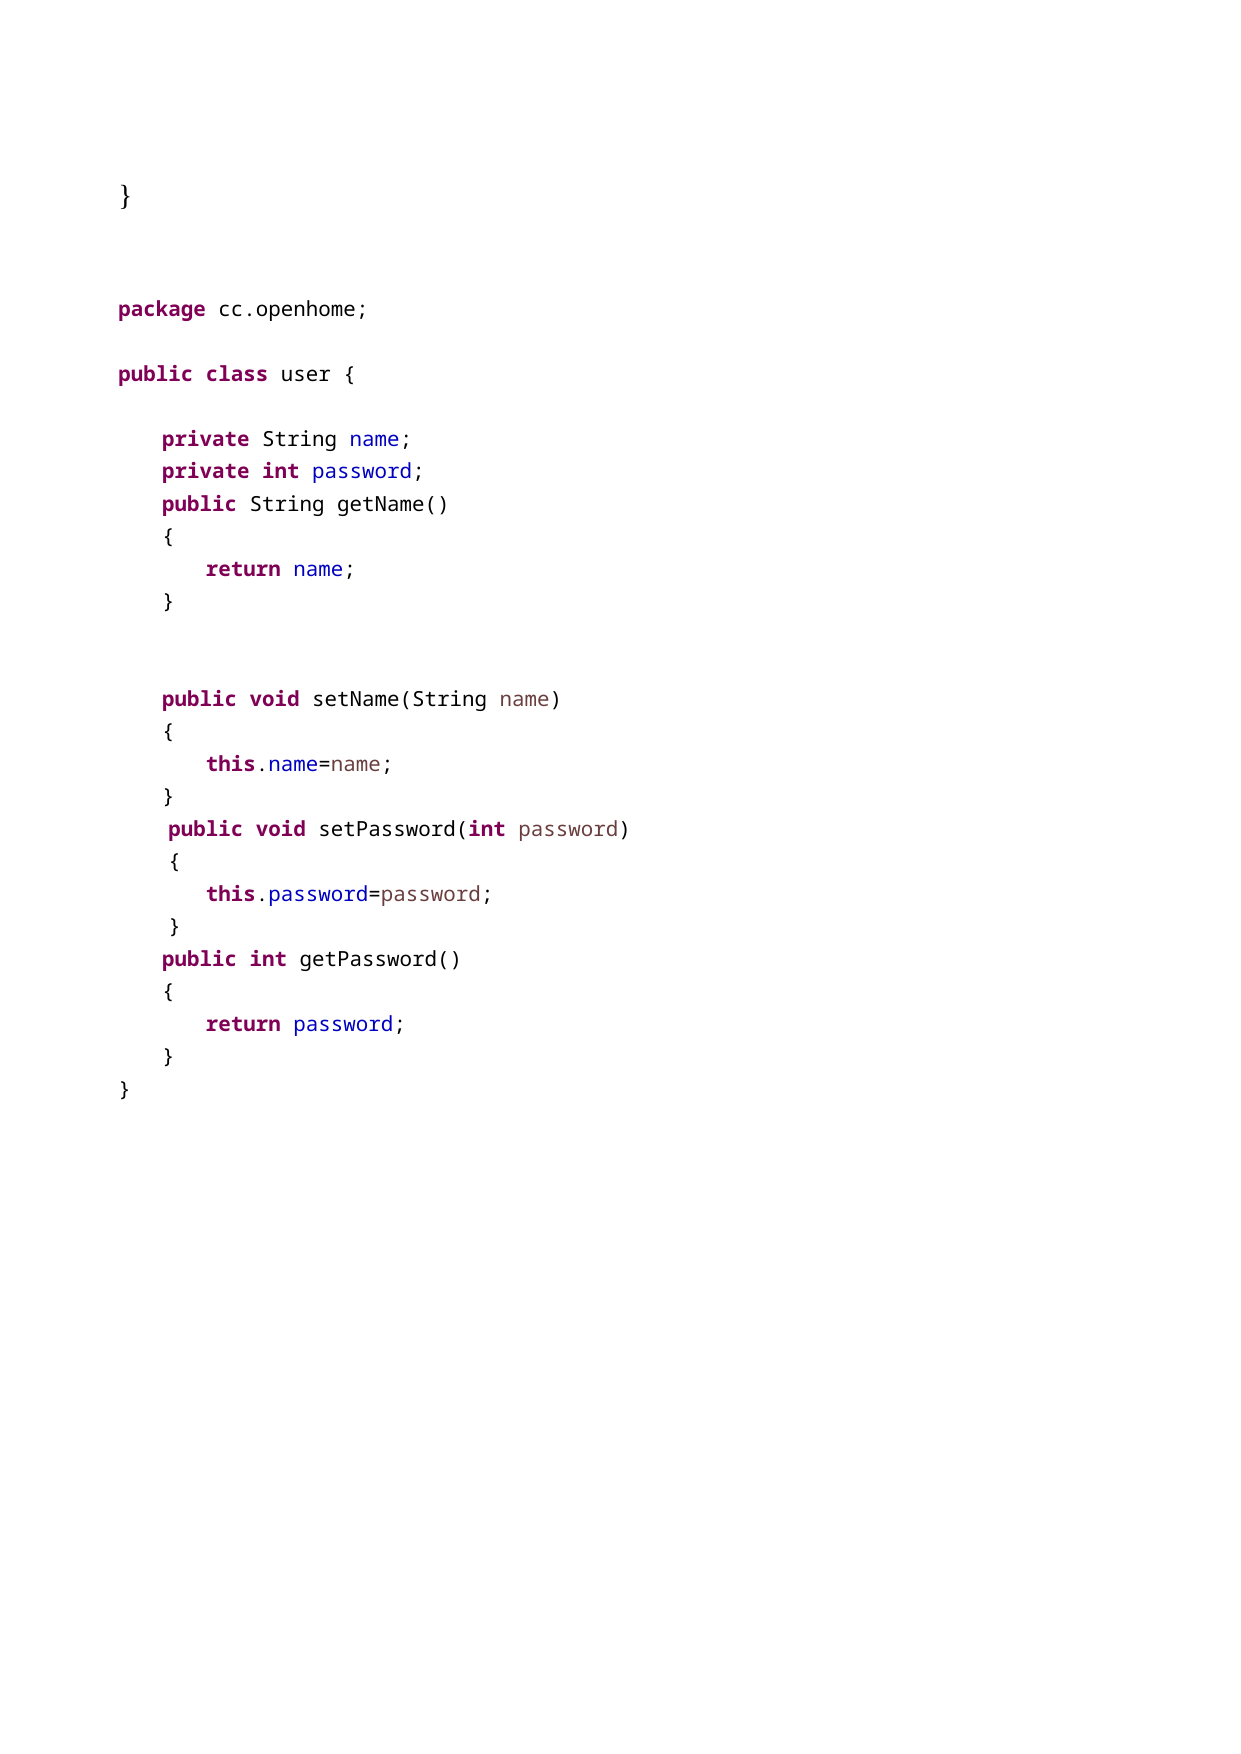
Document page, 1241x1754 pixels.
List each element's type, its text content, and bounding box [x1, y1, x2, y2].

text package cc.openhome; [118, 292, 1093, 324]
text } [118, 1039, 1093, 1072]
text private String name; [118, 422, 1093, 454]
text } [118, 162, 1093, 227]
text } [118, 1072, 1093, 1104]
text { [118, 974, 1093, 1007]
text private int password; [118, 454, 1093, 487]
text public void setPassword(int password) [118, 812, 1093, 844]
text public void setName(String name) [118, 682, 1093, 714]
text public class user { [118, 357, 1093, 389]
text this.password=password; [118, 877, 1093, 909]
text public String getName() [118, 487, 1093, 519]
text this.name=name; [118, 747, 1093, 779]
text { [118, 844, 1093, 877]
text { [118, 519, 1093, 552]
text return password; [118, 1007, 1093, 1039]
text } [118, 779, 1093, 812]
text return name; [118, 552, 1093, 584]
text public int getPassword() [118, 942, 1093, 974]
text { [118, 714, 1093, 747]
text } [118, 909, 1093, 942]
text } [118, 584, 1093, 617]
